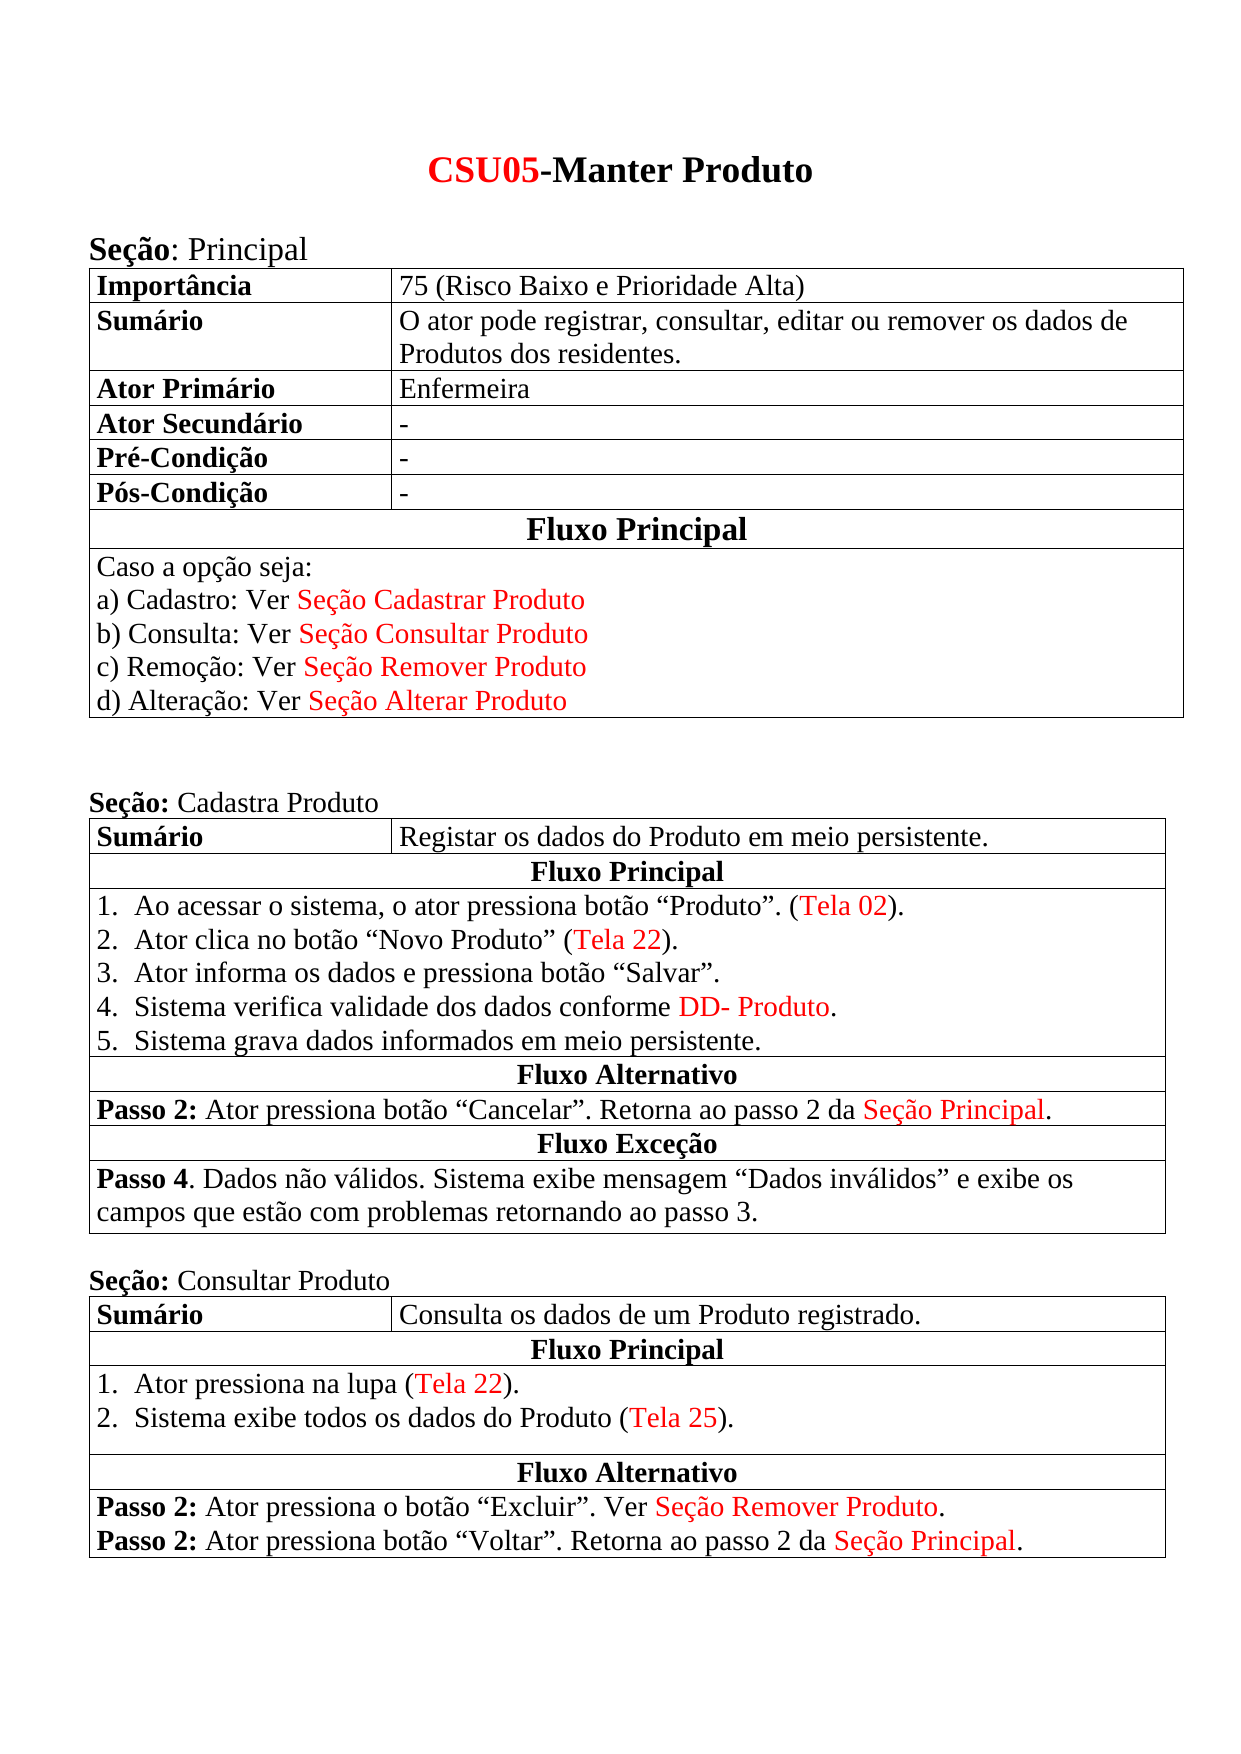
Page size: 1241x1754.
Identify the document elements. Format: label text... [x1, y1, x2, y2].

table_cell Passo 2: Ator pressiona botão “Cancelar”. Retorna ao passo 2 da Seção Principal. [90, 1092, 1165, 1125]
table_cell Ator Primário [90, 371, 391, 405]
table_header Registar os dados do Produto em meio persistente. [392, 819, 1165, 853]
table_cell Passo 4. Dados não válidos. Sistema exibe mensagem “Dados inválidos” e exibe os campos que estão com problemas retornando ao passo 3. [90, 1161, 1165, 1233]
table_cell Fluxo Alternativo [90, 1057, 1165, 1091]
table_cell Passo 2: Ator pressiona o botão “Excluir”. Ver Seção Remover Produto. Passo 2: Ator pressiona botão “Voltar”. Retorna ao passo 2 da Seção Principal. [90, 1490, 1165, 1557]
table_cell Sumário [90, 303, 391, 370]
table_header Consulta os dados de um Produto registrado. [392, 1297, 1165, 1331]
text CSU05-Manter Produto [89, 148, 1152, 191]
table_cell Fluxo Principal [90, 510, 1183, 548]
table_cell Pós-Condição [90, 475, 391, 508]
table_header 75 (Risco Baixo e Prioridade Alta) [392, 269, 1183, 302]
subtitle Seção: Cadastra Produto [89, 785, 1152, 818]
table_cell Pré-Condição [90, 440, 391, 474]
table_cell Enfermeira [392, 371, 1183, 405]
table_header Importância [90, 269, 391, 302]
table_cell Fluxo Alternativo [90, 1455, 1165, 1488]
table_cell O ator pode registrar, consultar, editar ou remover os dados de Produtos dos residentes. [392, 303, 1183, 370]
table_cell Ator pressiona na lupa (Tela 22). Sistema exibe todos os dados do Produto (Tela 25). [90, 1366, 1165, 1454]
table_cell Fluxo Exceção [90, 1126, 1165, 1160]
table_cell Fluxo Principal [90, 1332, 1165, 1365]
table_cell Fluxo Principal [90, 854, 1165, 887]
table_cell Ator Secundário [90, 406, 391, 439]
table_cell Caso a opção seja: a) Cadastro: Ver Seção Cadastrar Produto b) Consulta: Ver Seção Consultar Produto c) Remoção: Ver Seção Remover Produto d) Alteração: Ver Seção Alterar Produto [90, 549, 1183, 717]
table_cell - [392, 475, 1183, 508]
table_header Sumário [90, 1297, 391, 1331]
text Seção: Principal [89, 229, 1152, 267]
table_cell - [392, 406, 1183, 439]
table_header Sumário [90, 819, 391, 853]
table_cell Ao acessar o sistema, o ator pressiona botão “Produto”. (Tela 02). Ator clica no botão “Novo Produto” (Tela 22). Ator informa os dados e pressiona botão “Salvar”. Sistema verifica validade dos dados conforme DD- Produto. Sistema grava dados informados em meio persistente. [90, 889, 1165, 1056]
table_cell - [392, 440, 1183, 474]
subtitle Seção: Consultar Produto [89, 1263, 1152, 1296]
